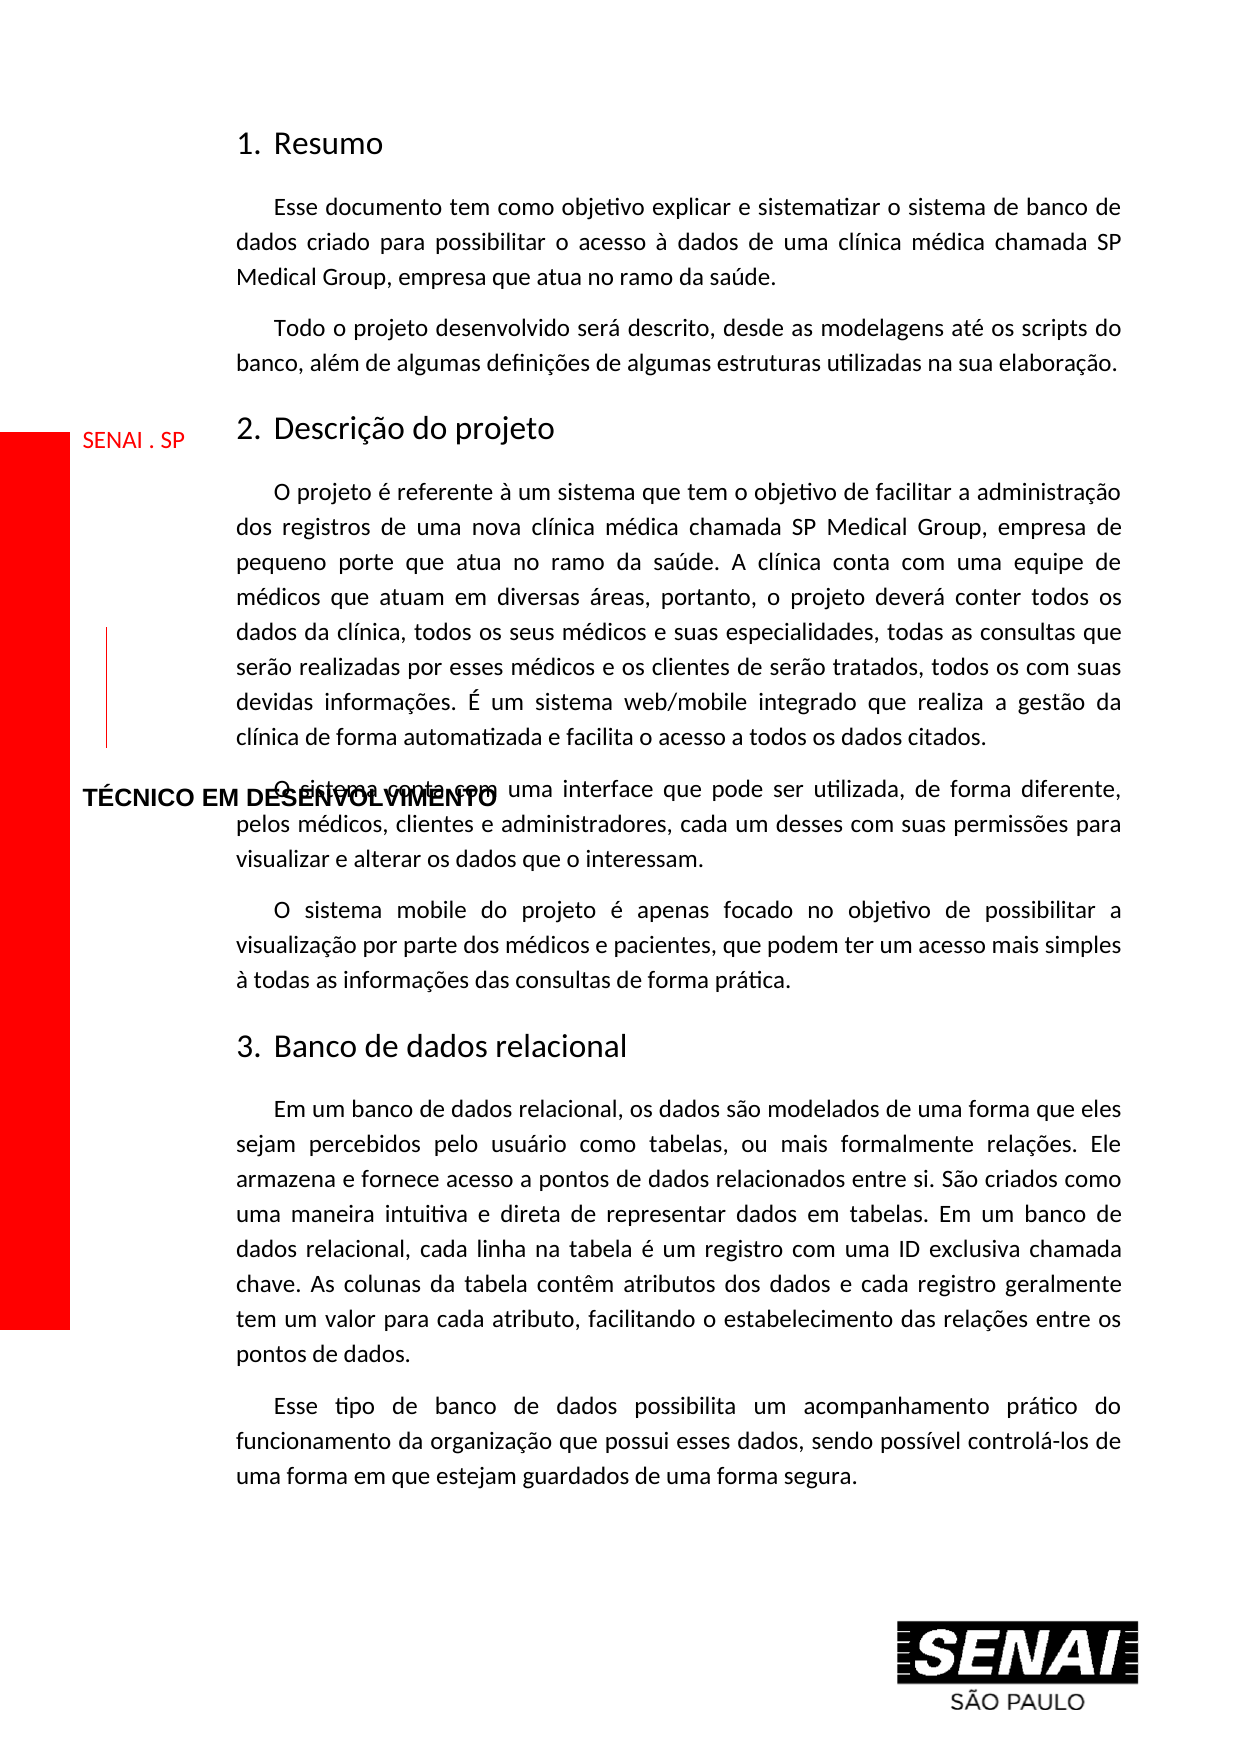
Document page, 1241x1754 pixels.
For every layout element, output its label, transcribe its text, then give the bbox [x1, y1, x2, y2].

text Esse tipo de banco de dados possibilita um acompanhamento prático do funcionamento da organização que possui esses dados, sendo possível controlá-los de uma forma em que estejam guardados de uma forma segura. [236, 1390, 1123, 1491]
subtitle Resumo [236, 122, 1123, 162]
picture [897, 1614, 1143, 1710]
text Todo o projeto desenvolvido será descrito, desde as modelagens até os scripts do banco, além de algumas definições de algumas estruturas utilizadas na sua elaboração. [236, 312, 1123, 378]
text O projeto é referente à um sistema que tem o objetivo de facilitar a administração dos registros de uma nova clínica médica chamada SP Medical Group, empresa de pequeno porte que atua no ramo da saúde. A clínica conta com uma equipe de médicos que atuam em diversas áreas, portanto, o projeto deverá conter todos os dados da clínica, todos os seus médicos e suas especialidades, todas as consultas que serão realizadas por esses médicos e os clientes de serão tratados, todos os com suas devidas informações. É um sistema web/mobile integrado que realiza a gestão da clínica de forma automatizada e facilita o acesso a todos os dados citados. [236, 476, 1123, 752]
text O sistema conta com uma interface que pode ser utilizada, de forma diferente, pelos médicos, clientes e administradores, cada um desses com suas permissões para visualizar e alterar os dados que o interessam. [236, 773, 1123, 873]
text Esse documento tem como objetivo explicar e sistematizar o sistema de banco de dados criado para possibilitar o acesso à dados de uma clínica médica chamada SP Medical Group, empresa que atua no ramo da saúde. [236, 191, 1123, 291]
subtitle Banco de dados relacional [236, 1025, 1123, 1065]
text Em um banco de dados relacional, os dados são modelados de uma forma que eles sejam percebidos pelo usuário como tabelas, ou mais formalmente relações. Ele armazena e fornece acesso a pontos de dados relacionados entre si. São criados como uma maneira intuitiva e direta de representar dados em tabelas. Em um banco de dados relacional, cada linha na tabela é um registro com uma ID exclusiva chamada chave. As colunas da tabela contêm atributos dos dados e cada registro geralmente tem um valor para cada atributo, facilitando o estabelecimento das relações entre os pontos de dados. [236, 1094, 1123, 1369]
text O sistema mobile do projeto é apenas focado no objetivo de possibilitar a visualização por parte dos médicos e pacientes, que podem ter um acesso mais simples à todas as informações das consultas de forma prática. [236, 895, 1123, 995]
subtitle Descrição do projeto [236, 407, 1123, 448]
